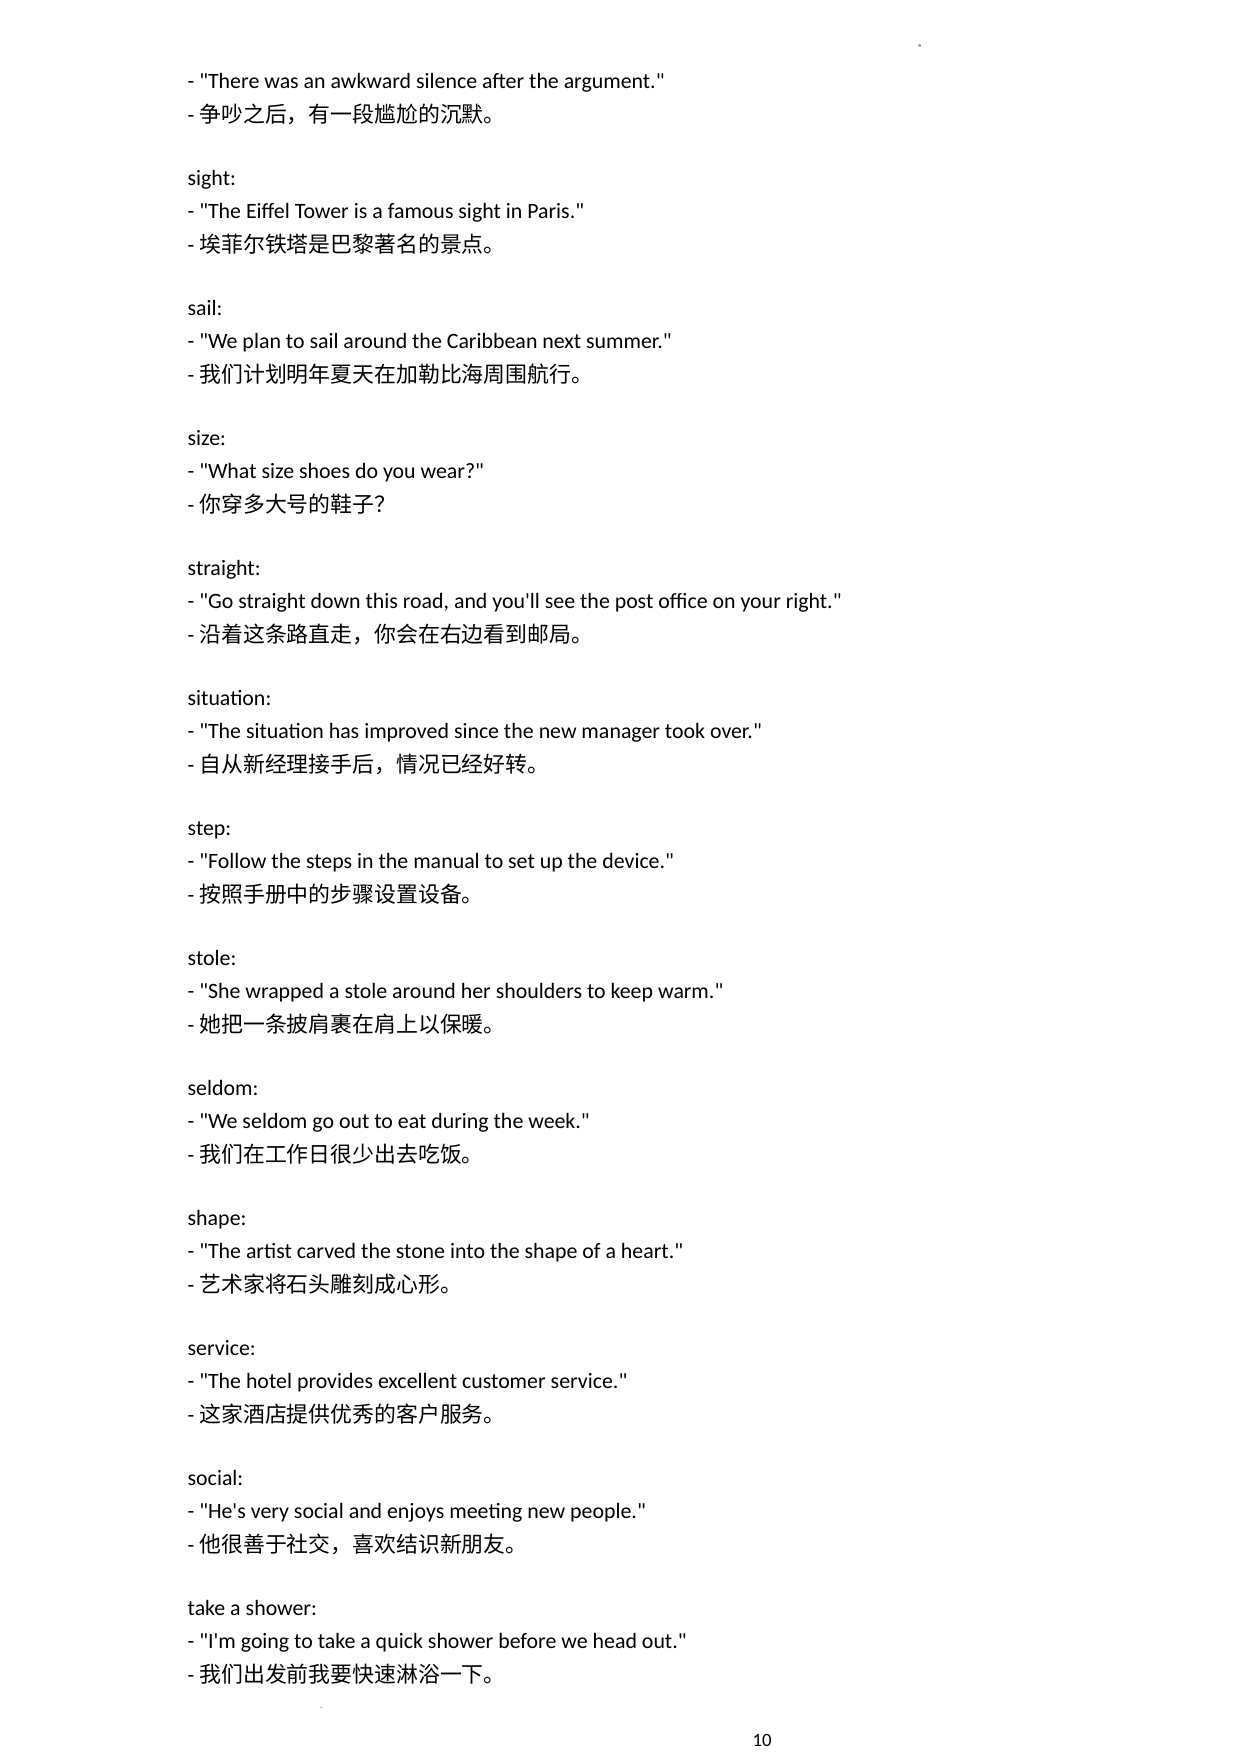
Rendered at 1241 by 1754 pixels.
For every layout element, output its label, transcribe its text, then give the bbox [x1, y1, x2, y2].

text - 我们出发前我要快速淋浴一下。 [187, 1657, 1053, 1689]
text - "Go straight down this road, and you'll see the post office on your right." [187, 584, 1053, 617]
text step: [187, 812, 1053, 844]
text - 我们计划明年夏天在加勒比海周围航行。 [187, 357, 1053, 389]
text take a shower: [187, 1592, 1053, 1624]
text - "The Eiffel Tower is a famous sight in Paris." [187, 194, 1053, 227]
text - 沿着这条路直走，你会在右边看到邮局。 [187, 617, 1053, 649]
text - 你穿多大号的鞋子？ [187, 487, 1053, 519]
text - "She wrapped a stole around her shoulders to keep warm." [187, 974, 1053, 1007]
text - "The hotel provides excellent customer service." [187, 1364, 1053, 1397]
text - 艺术家将石头雕刻成心形。 [187, 1267, 1053, 1299]
text - "There was an awkward silence after the argument." [187, 64, 1053, 97]
text - "We seldom go out to eat during the week." [187, 1104, 1053, 1137]
text - "He's very social and enjoys meeting new people." [187, 1494, 1053, 1527]
text sail: [187, 292, 1053, 324]
text situation: [187, 682, 1053, 714]
text - "What size shoes do you wear?" [187, 454, 1053, 487]
text - "Follow the steps in the manual to set up the device." [187, 844, 1053, 877]
text - "I'm going to take a quick shower before we head out." [187, 1624, 1053, 1657]
text - 我们在工作日很少出去吃饭。 [187, 1137, 1053, 1169]
text size: [187, 422, 1053, 454]
text - 他很善于社交，喜欢结识新朋友。 [187, 1527, 1053, 1559]
text - "We plan to sail around the Caribbean next summer." [187, 324, 1053, 357]
text social: [187, 1462, 1053, 1494]
text - 埃菲尔铁塔是巴黎著名的景点。 [187, 227, 1053, 259]
text - "The artist carved the stone into the shape of a heart." [187, 1234, 1053, 1267]
text - 按照手册中的步骤设置设备。 [187, 877, 1053, 909]
text - 她把一条披肩裹在肩上以保暖。 [187, 1007, 1053, 1039]
text service: [187, 1332, 1053, 1364]
text - "The situation has improved since the new manager took over." [187, 714, 1053, 747]
text stole: [187, 942, 1053, 974]
text straight: [187, 552, 1053, 584]
text - 争吵之后，有一段尴尬的沉默。 [187, 97, 1053, 129]
text seldom: [187, 1072, 1053, 1104]
text sight: [187, 162, 1053, 194]
text - 这家酒店提供优秀的客户服务。 [187, 1397, 1053, 1429]
text shape: [187, 1202, 1053, 1234]
text - 自从新经理接手后，情况已经好转。 [187, 747, 1053, 779]
